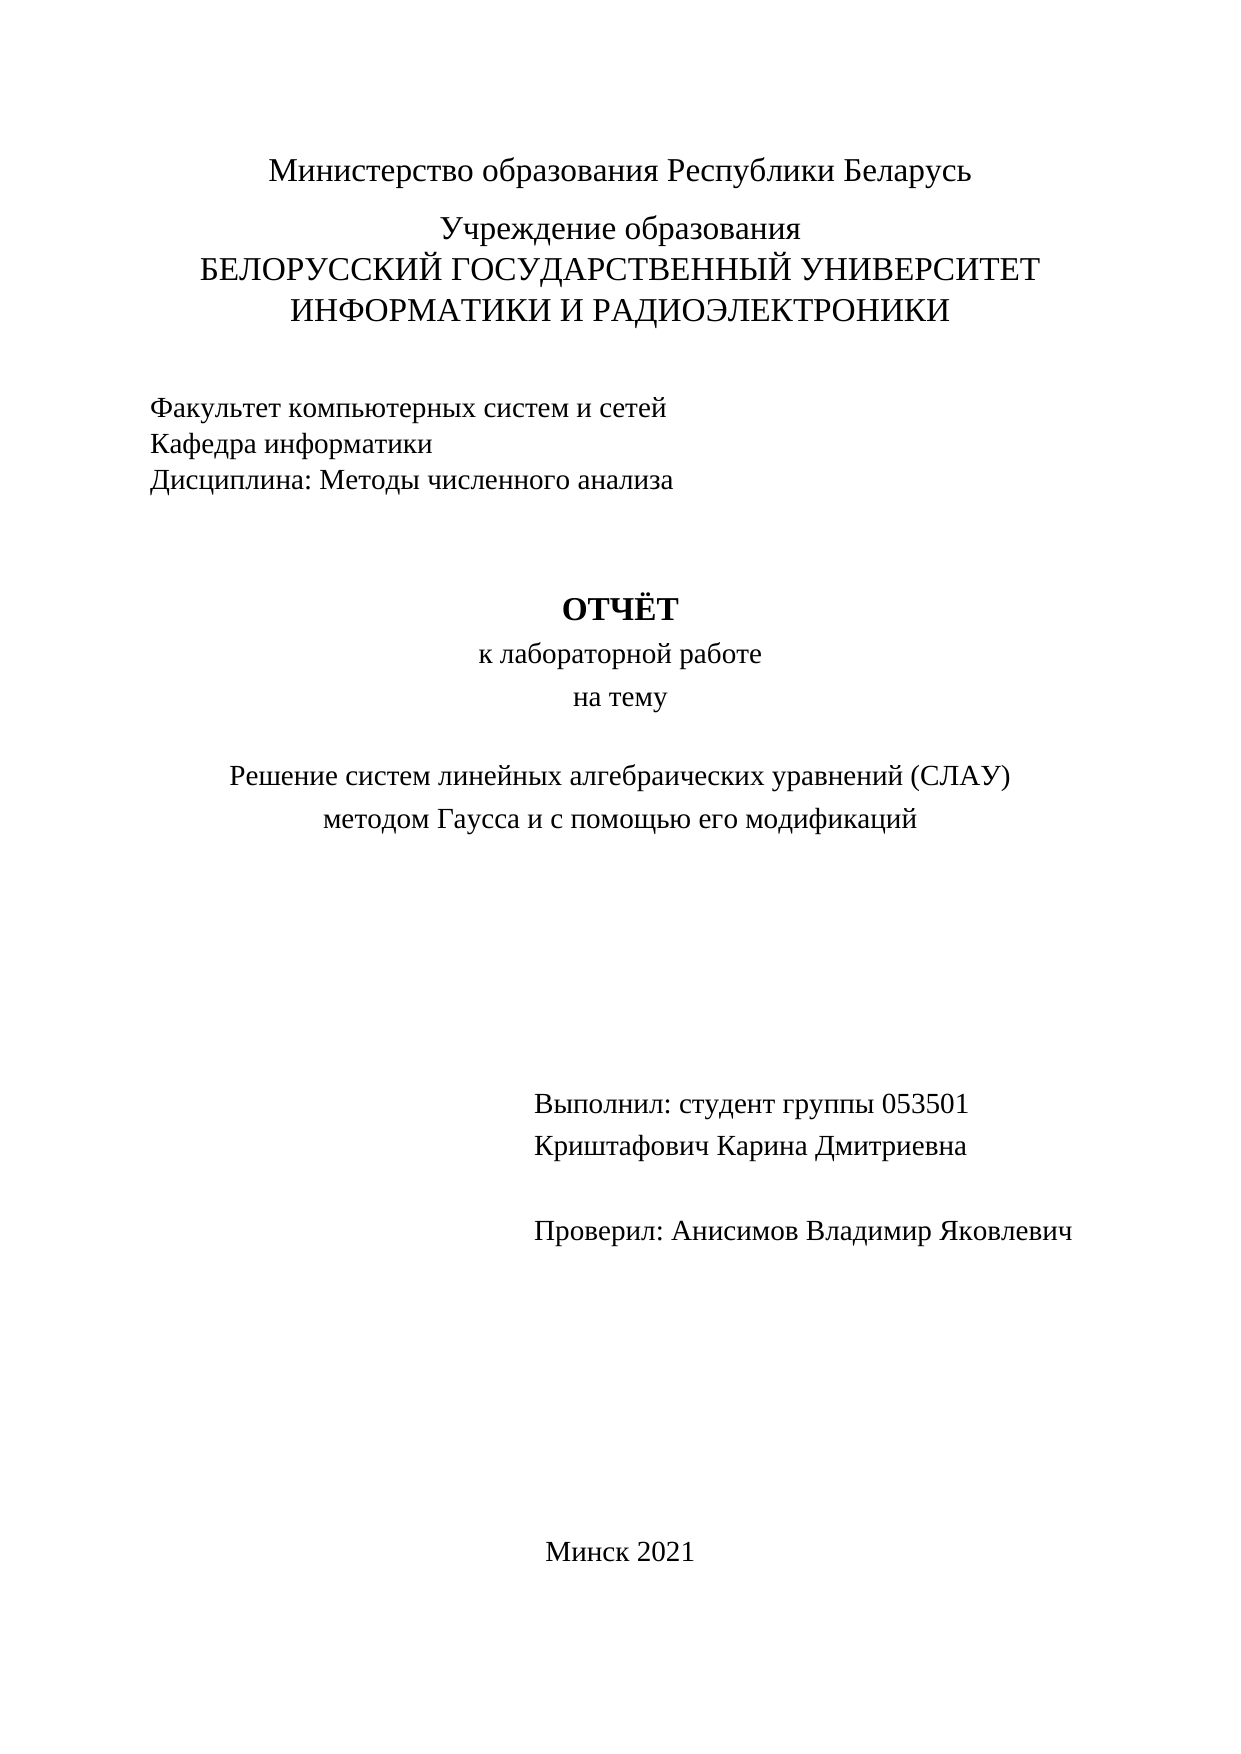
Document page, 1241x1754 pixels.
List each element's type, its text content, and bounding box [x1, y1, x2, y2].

text Проверил: Анисимов Владимир Яковлевич [150, 1213, 1090, 1247]
text ОТЧЁТ [150, 589, 1090, 627]
text Выполнил: студент группы 053501 [150, 1086, 1090, 1119]
text Решение систем линейных алгебраических уравнений (СЛАУ) [150, 758, 1090, 792]
text на тему [150, 679, 1090, 712]
text ИНФОРМАТИКИ И РАДИОЭЛЕКТРОНИКИ [150, 291, 1090, 329]
text Факультет компьютерных систем и сетей [150, 390, 1090, 424]
text Кафедра информатики [150, 426, 1090, 460]
text БЕЛОРУССКИЙ ГОСУДАРСТВЕННЫЙ УНИВЕРСИТЕТ [150, 249, 1090, 288]
text Минск 2021 [150, 1534, 1090, 1568]
text Учреждение образования [150, 208, 1090, 246]
text Министерство образования Республики Беларусь [150, 150, 1090, 188]
text Криштафович Карина Дмитриевна [150, 1128, 1090, 1162]
text Дисциплина: Методы численного анализа [150, 462, 1090, 496]
text методом Гаусса и с помощью его модификаций [150, 801, 1090, 834]
text к лабораторной работе [150, 636, 1090, 670]
